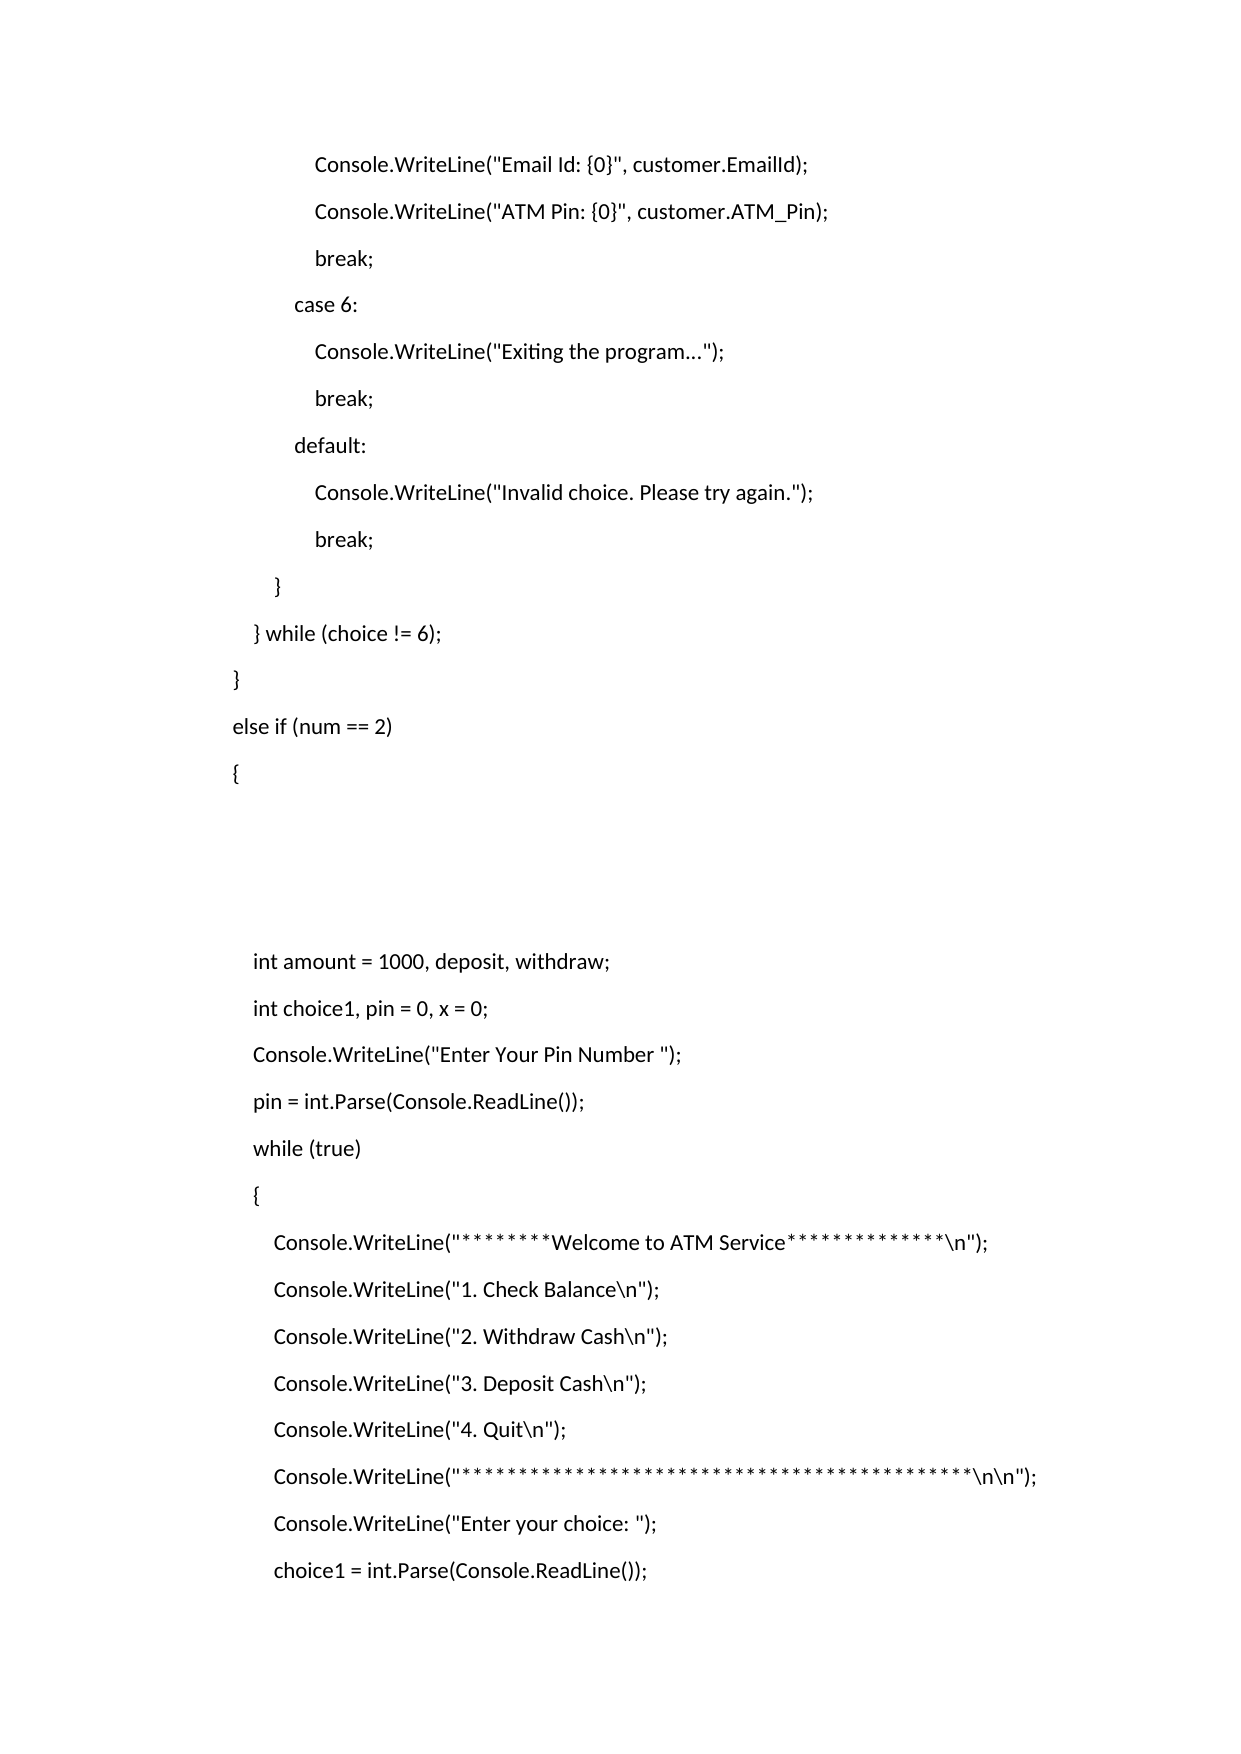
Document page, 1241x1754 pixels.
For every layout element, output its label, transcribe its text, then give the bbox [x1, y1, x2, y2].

text pin = int.Parse(Console.ReadLine()); [150, 1087, 1090, 1116]
text Console.WriteLine("********Welcome to ATM Service**************\n"); [150, 1228, 1090, 1256]
text Console.WriteLine("*********************************************\n\n"); [150, 1462, 1090, 1491]
text Console.WriteLine("ATM Pin: {0}", customer.ATM_Pin); [150, 197, 1090, 225]
text Console.WriteLine("4. Quit\n"); [150, 1416, 1090, 1444]
text Console.WriteLine("Enter your choice: "); [150, 1509, 1090, 1537]
text Console.WriteLine("3. Deposit Cash\n"); [150, 1369, 1090, 1397]
text Console.WriteLine("Email Id: {0}", customer.EmailId); [150, 150, 1090, 178]
text default: [150, 431, 1090, 459]
text } [150, 572, 1090, 600]
text choice1 = int.Parse(Console.ReadLine()); [150, 1556, 1090, 1584]
text Console.WriteLine("Enter Your Pin Number "); [150, 1041, 1090, 1069]
text int choice1, pin = 0, x = 0; [150, 994, 1090, 1022]
text case 6: [150, 291, 1090, 319]
text int amount = 1000, deposit, withdraw; [150, 947, 1090, 975]
text break; [150, 384, 1090, 412]
text Console.WriteLine("1. Check Balance\n"); [150, 1275, 1090, 1303]
text Console.WriteLine("Exiting the program..."); [150, 337, 1090, 366]
text } [150, 666, 1090, 694]
text } while (choice != 6); [150, 619, 1090, 647]
text { [150, 759, 1090, 787]
text while (true) [150, 1134, 1090, 1162]
text Console.WriteLine("Invalid choice. Please try again."); [150, 478, 1090, 506]
text break; [150, 244, 1090, 272]
text break; [150, 525, 1090, 553]
text Console.WriteLine("2. Withdraw Cash\n"); [150, 1322, 1090, 1350]
text else if (num == 2) [150, 712, 1090, 741]
text { [150, 1181, 1090, 1209]
